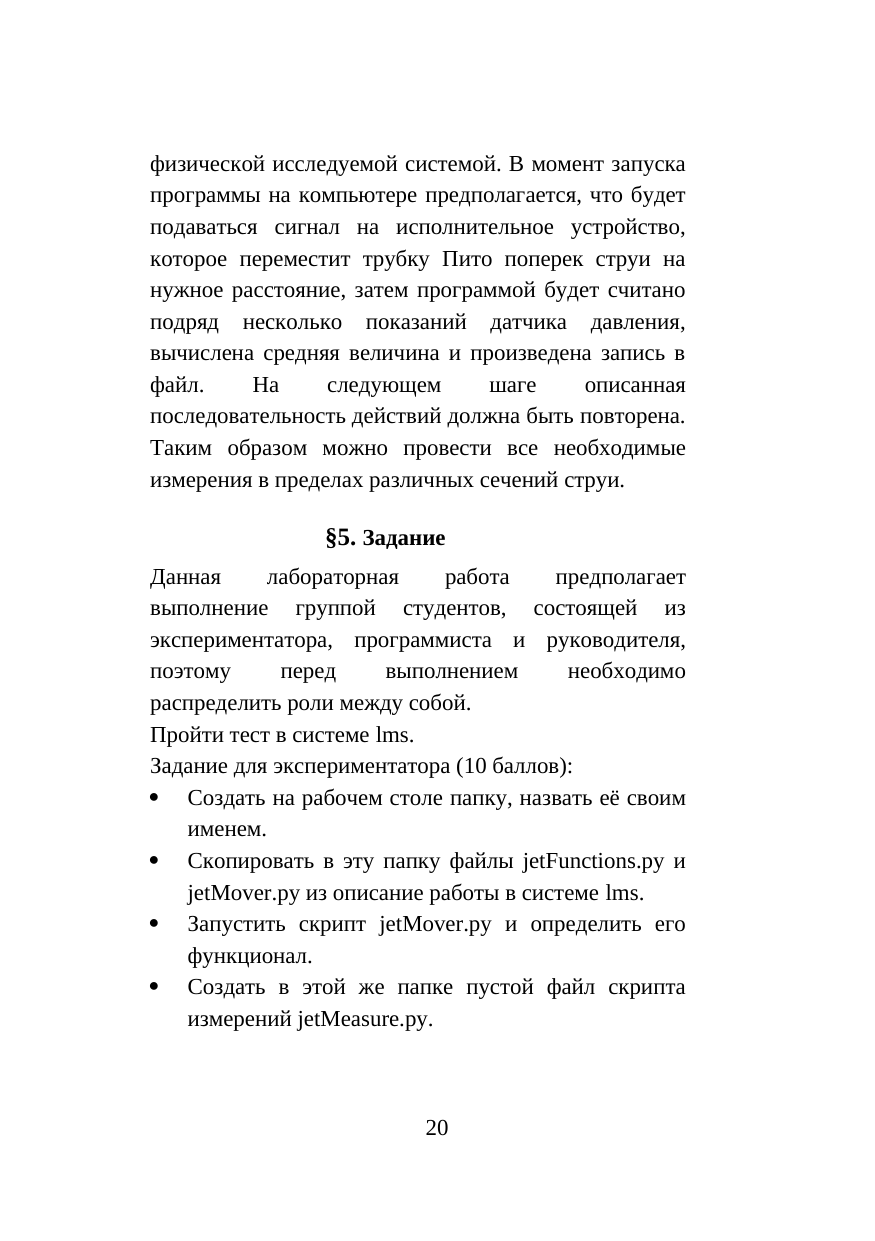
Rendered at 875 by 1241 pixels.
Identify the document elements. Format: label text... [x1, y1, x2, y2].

text Задание для экспериментатора (10 баллов): [150, 752, 687, 779]
list Создать на рабочем столе папку, назвать её своим именем. [150, 784, 687, 842]
list Запустить скрипт jetMover.py и определить его функционал. [150, 910, 687, 968]
list Создать в этой же папке пустой файл скрипта измерений jetMeasure.py. [150, 973, 687, 1031]
text Данная лабораторная работа предполагает выполнение группой студентов, состоящей из экспериментатора, программиста и руководителя, поэтому перед выполнением необходимо распределить роли между собой. [150, 563, 687, 716]
text Пройти тест в системе lms. [150, 721, 687, 747]
subtitle Задание [24, 522, 687, 551]
list Скопировать в эту папку файлы jetFunctions.py и jetMover.py из описание работы в системе lms. [150, 847, 687, 905]
